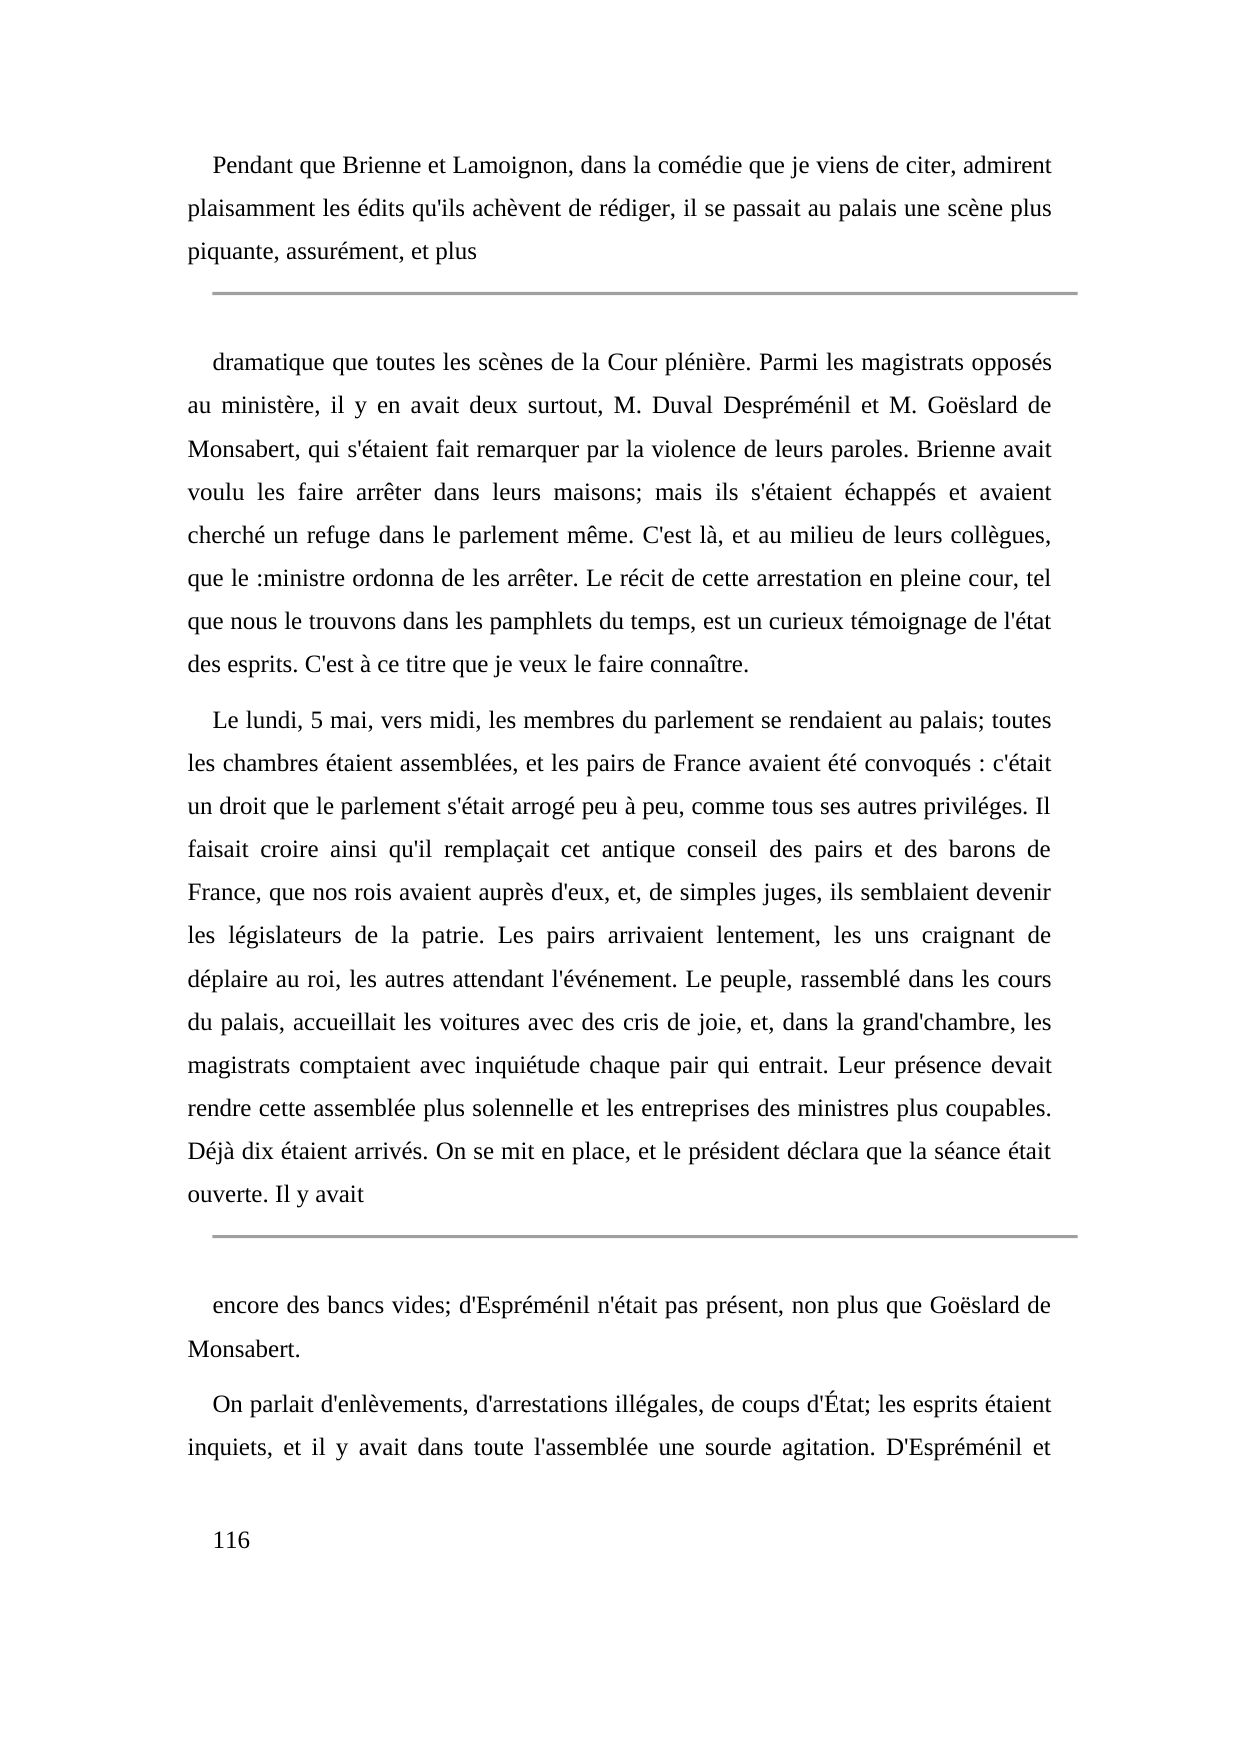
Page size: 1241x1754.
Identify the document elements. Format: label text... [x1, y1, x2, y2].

text Pendant que Brienne et Lamoignon, dans la comédie que je viens de citer, admirent plaisamment les édits qu'ils achèvent de rédiger, il se passait au palais une scène plus piquante, assurément, et plus [187, 150, 1053, 265]
text encore des bancs vides; d'Espréménil n'était pas présent, non plus que Goëslard de Monsabert. [187, 1291, 1053, 1362]
text Le lundi, 5 mai, vers midi, les membres du parlement se rendaient au palais; toutes les chambres étaient assemblées, et les pairs de France avaient été convoqués : c'était un droit que le parlement s'était arrogé peu à peu, comme tous ses autres priviléges. Il faisait croire ainsi qu'il remplaçait cet antique conseil des pairs et des barons de France, que nos rois avaient auprès d'eux, et, de simples juges, ils semblaient devenir les législateurs de la patrie. Les pairs arrivaient lentement, les uns craignant de déplaire au roi, les autres attendant l'événement. Le peuple, rassemblé dans les cours du palais, accueillait les voitures avec des cris de joie, et, dans la grand'chambre, les magistrats comptaient avec inquiétude chaque pair qui entrait. Leur présence devait rendre cette assemblée plus solennelle et les entreprises des ministres plus coupables. Déjà dix étaient arrivés. On se mit en place, et le président déclara que la séance était ouverte. Il y avait [187, 705, 1053, 1208]
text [187, 1389, 1053, 1461]
text dramatique que toutes les scènes de la Cour plénière. Parmi les magistrats opposés au ministère, il y en avait deux surtout, M. Duval Despréménil et M. Goëslard de Monsabert, qui s'étaient fait remarquer par la violence de leurs paroles. Brienne avait voulu les faire arrêter dans leurs maisons; mais ils s'étaient échappés et avaient cherché un refuge dans le parlement même. C'est là, et au milieu de leurs collègues, que le :ministre ordonna de les arrêter. Le récit de cette arrestation en pleine cour, tel que nous le trouvons dans les pamphlets du temps, est un curieux témoignage de l'état des esprits. C'est à ce titre que je veux le faire connaître. [187, 347, 1053, 678]
